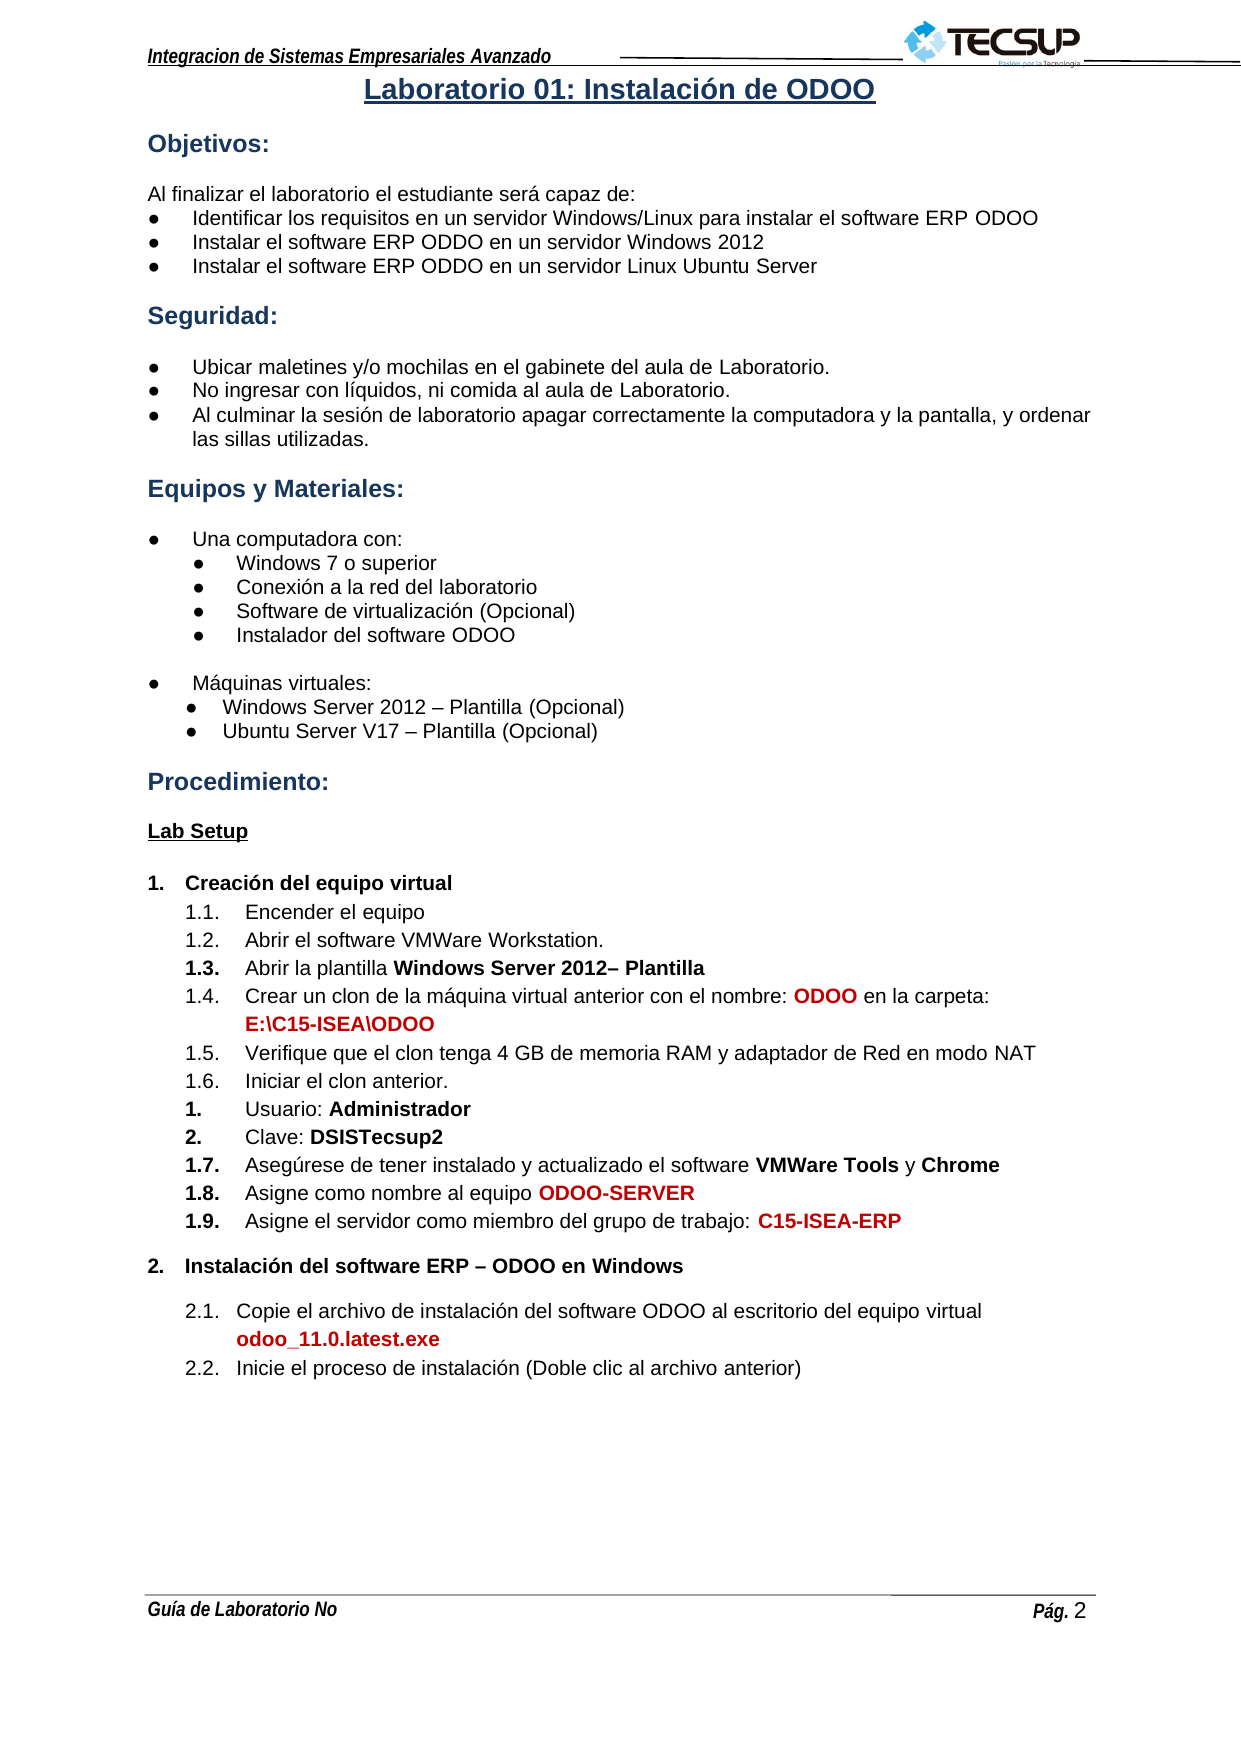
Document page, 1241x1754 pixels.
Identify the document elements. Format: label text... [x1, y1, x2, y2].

subtitle Equipos y Materiales: [147, 474, 1192, 503]
list Encender el equipo [185, 900, 1192, 924]
list Una computadora con: [147, 527, 1192, 551]
list Abrir la plantilla Windows Server 2012– Plantilla [185, 956, 1192, 980]
list Inicie el proceso de instalación (Doble clic al archivo anterior) [185, 1355, 1192, 1379]
list Al culminar la sesión de laboratorio apagar correctamente la computadora y la pantalla, y ordenar las sillas utilizadas. [147, 403, 1092, 451]
list Software de virtualización (Opcional) [192, 599, 1192, 623]
list Ubicar maletines y/o mochilas en el gabinete del aula de Laboratorio. [147, 355, 1192, 379]
subtitle E:\C15-ISEA\ODOO [245, 1012, 1192, 1036]
list Windows Server 2012 – Plantilla (Opcional) [185, 695, 1192, 719]
list Asigne como nombre al equipo ODOO-SERVER [185, 1181, 1192, 1205]
list Asegúrese de tener instalado y actualizado el software VMWare Tools y Chrome [185, 1153, 1192, 1177]
list Iniciar el clon anterior. [185, 1069, 1192, 1093]
list Creación del equipo virtual [147, 871, 1192, 895]
list Clave: DSISTecsup2 [185, 1125, 1192, 1149]
list Abrir el software VMWare Workstation. [185, 928, 1192, 952]
picture [903, 66, 1084, 70]
list Máquinas virtuales: [147, 671, 1192, 695]
list Instalador del software ODOO [192, 623, 1192, 647]
list Instalar el software ERP ODDO en un servidor Linux Ubuntu Server [147, 254, 1192, 278]
list Verifique que el clon tenga 4 GB de memoria RAM y adaptador de Red en modo NAT [185, 1041, 1192, 1064]
list Instalar el software ERP ODDO en un servidor Windows 2012 [147, 230, 1192, 254]
subtitle Objetivos: [147, 129, 273, 158]
text Lab Setup [147, 819, 1192, 843]
list Ubuntu Server V17 – Plantilla (Opcional) [185, 719, 1192, 743]
subtitle Procedimiento: [147, 766, 1192, 795]
subtitle Seguridad: [147, 301, 1192, 330]
subtitle Instalación del software ERP – ODOO en Windows [147, 1254, 1192, 1278]
list Windows 7 o superior [192, 551, 1192, 575]
subtitle odoo_11.0.latest.exe [236, 1327, 1192, 1351]
list Copie el archivo de instalación del software ODOO al escritorio del equipo virtual [185, 1299, 1192, 1323]
list Usuario: Administrador [185, 1096, 1192, 1120]
list Asigne el servidor como miembro del grupo de trabajo: C15-ISEA-ERP [185, 1209, 1192, 1233]
list Crear un clon de la máquina virtual anterior con el nombre: ODOO en la carpeta: [185, 984, 1192, 1008]
list No ingresar con líquidos, ni comida al aula de Laboratorio. [147, 379, 1192, 403]
list Conexión a la red del laboratorio [192, 575, 1192, 599]
text Laboratorio 01: Instalación de ODOO [363, 72, 1192, 105]
text Al finalizar el laboratorio el estudiante será capaz de: [147, 182, 1192, 206]
picture [903, 20, 1084, 65]
list Identificar los requisitos en un servidor Windows/Linux para instalar el software ERP ODOO [147, 206, 1192, 230]
